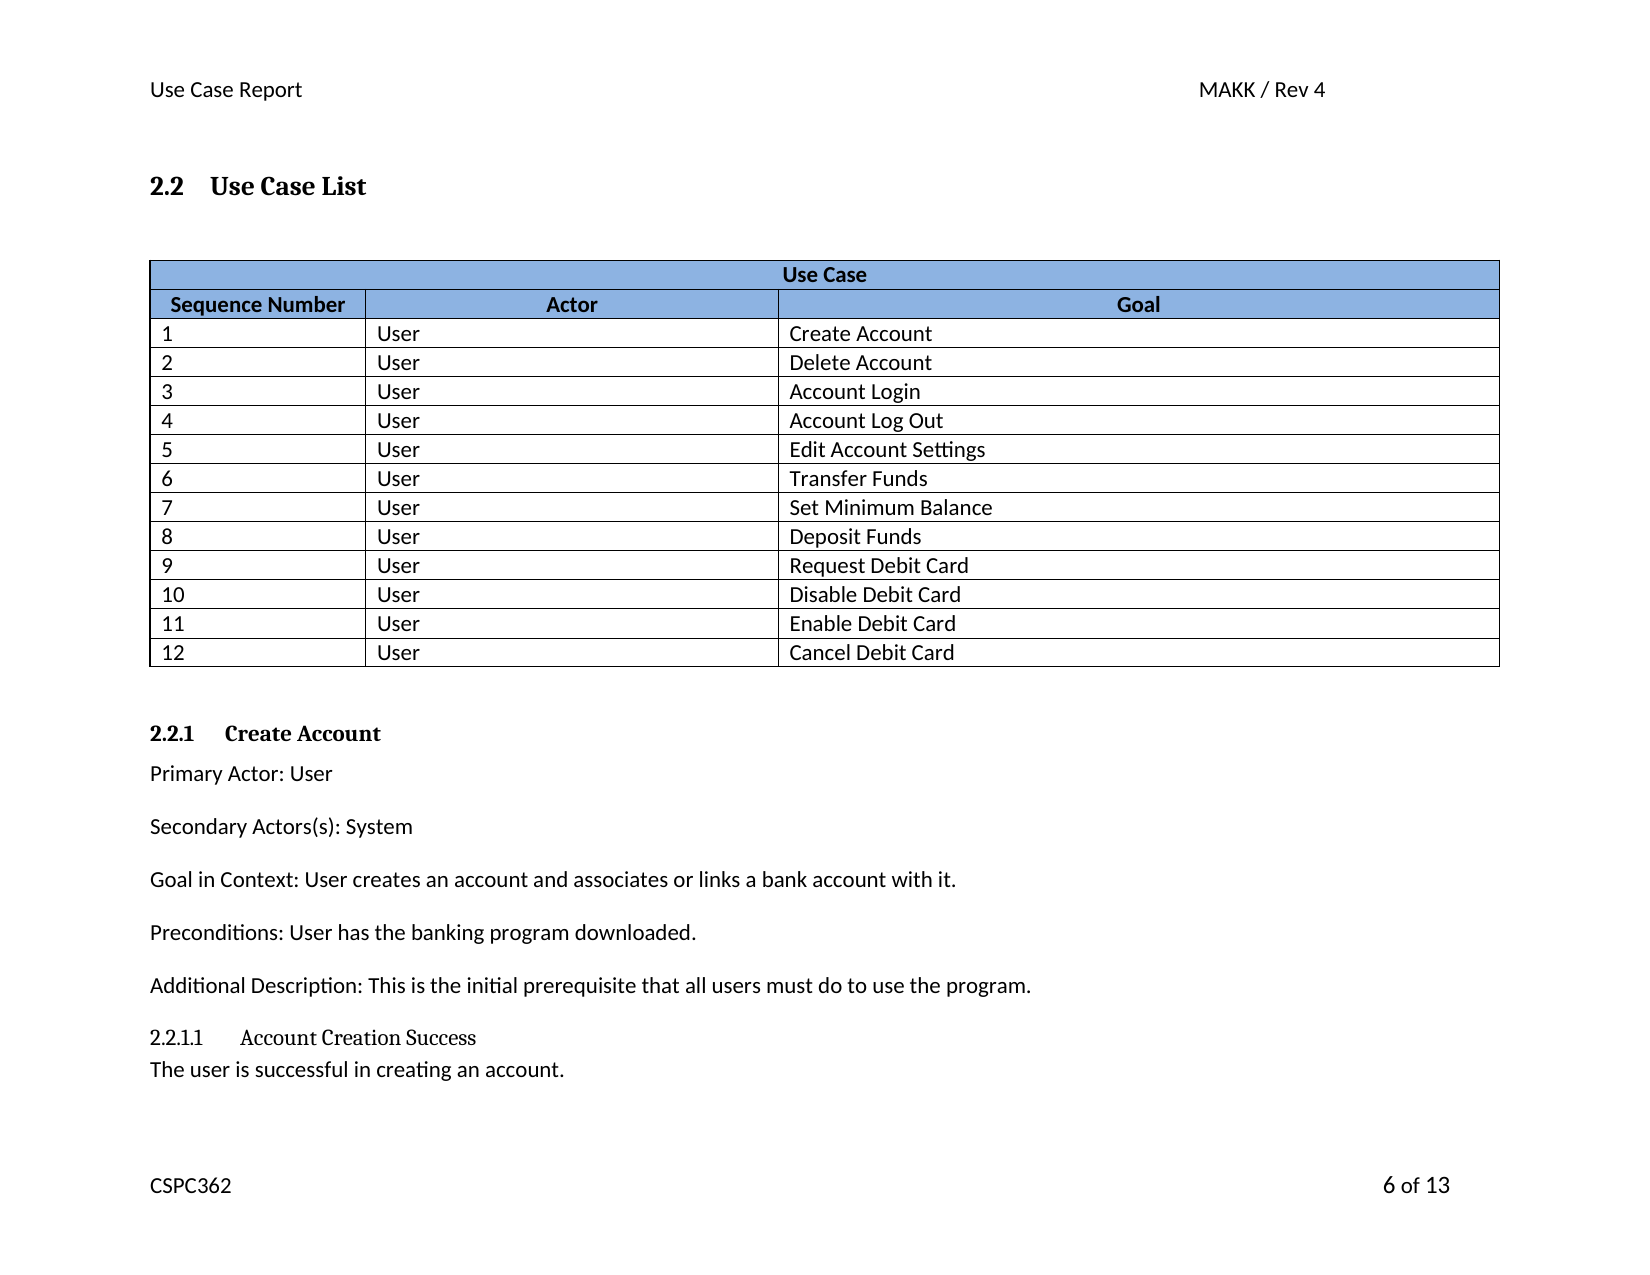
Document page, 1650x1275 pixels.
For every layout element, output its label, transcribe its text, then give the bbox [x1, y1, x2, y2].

table_cell Account Login [779, 377, 1499, 405]
table_cell User [366, 609, 778, 637]
text Goal in Context: User creates an account and associates or links a bank account with it. [150, 865, 1500, 893]
table_cell Account Log Out [779, 406, 1499, 434]
table_cell Set Minimum Balance [779, 493, 1499, 521]
text Preconditions: User has the banking program downloaded. [150, 918, 1500, 946]
table_cell Sequence Number [151, 290, 365, 318]
table_cell 1 [151, 319, 365, 347]
table_header Use Case [151, 261, 1499, 289]
table_cell User [366, 493, 778, 521]
text Secondary Actors(s): System [150, 812, 1500, 840]
table_cell Request Debit Card [779, 551, 1499, 579]
table_cell 3 [151, 377, 365, 405]
text The user is successful in creating an account. [150, 1055, 1500, 1083]
table_cell Cancel Debit Card [779, 639, 1499, 666]
table_cell Edit Account Settings [779, 435, 1499, 463]
table_cell Actor [366, 290, 778, 318]
table_cell User [366, 580, 778, 608]
table_cell User [366, 522, 778, 550]
subtitle Create Account [150, 721, 1500, 747]
table_cell User [366, 435, 778, 463]
table_cell 4 [151, 406, 365, 434]
table_cell User [366, 639, 778, 666]
table_cell Delete Account [779, 348, 1499, 376]
table_cell User [366, 319, 778, 347]
table_cell 10 [151, 580, 365, 608]
table_cell User [366, 464, 778, 492]
table_cell 5 [151, 435, 365, 463]
table_cell User [366, 551, 778, 579]
table_cell 2 [151, 348, 365, 376]
table_cell User [366, 348, 778, 376]
table_cell 8 [151, 522, 365, 550]
table_cell 7 [151, 493, 365, 521]
subtitle Use Case List [150, 171, 1500, 202]
table_cell Enable Debit Card [779, 609, 1499, 637]
table_cell Disable Debit Card [779, 580, 1499, 608]
table_cell User [366, 377, 778, 405]
table_cell Create Account [779, 319, 1499, 347]
table_cell 6 [151, 464, 365, 492]
table_cell 11 [151, 609, 365, 637]
table_cell Goal [779, 290, 1499, 318]
table_cell 9 [151, 551, 365, 579]
text Primary Actor: User [150, 759, 1500, 787]
table_cell 12 [151, 639, 365, 666]
subtitle Account Creation Success [150, 1024, 1500, 1051]
table_cell Deposit Funds [779, 522, 1499, 550]
table_cell Transfer Funds [779, 464, 1499, 492]
table_cell User [366, 406, 778, 434]
text Additional Description: This is the initial prerequisite that all users must do to use the program. [150, 971, 1500, 999]
